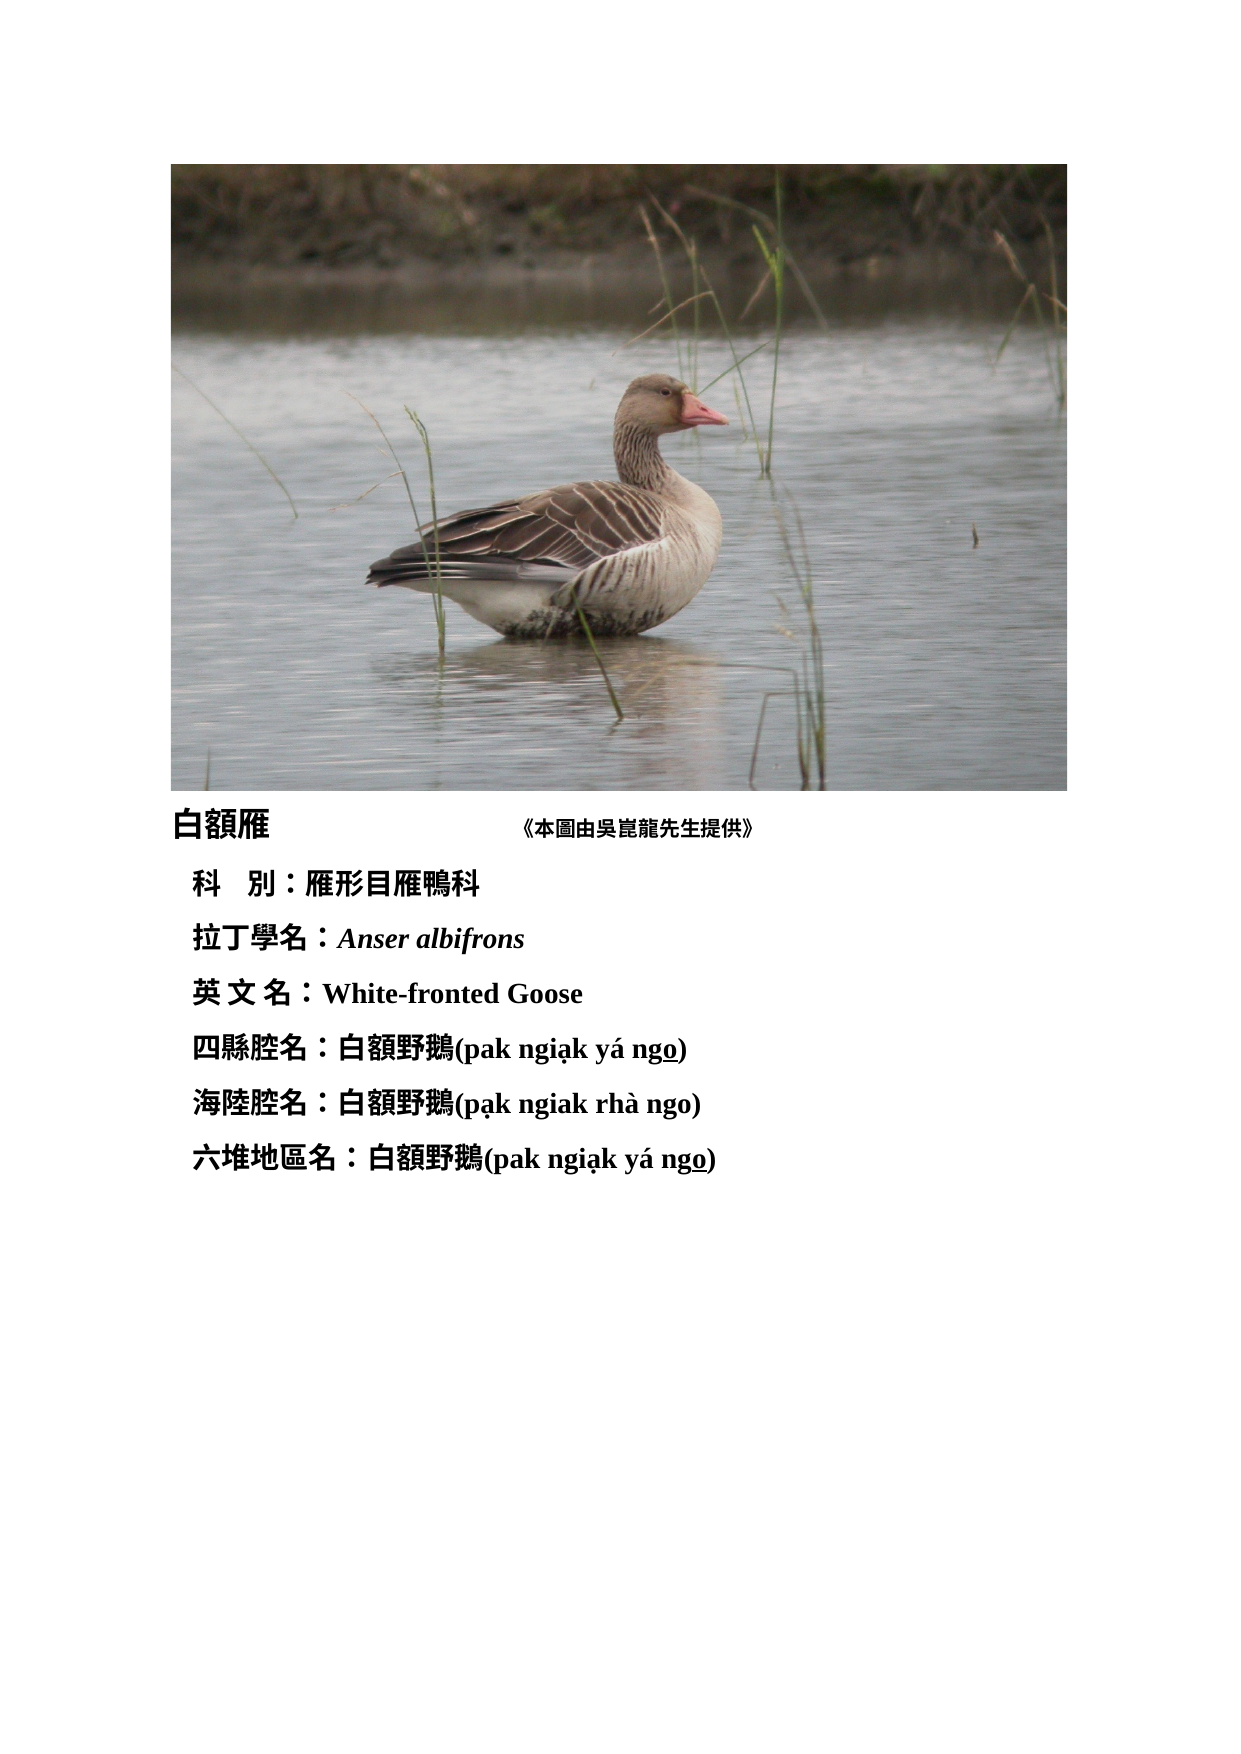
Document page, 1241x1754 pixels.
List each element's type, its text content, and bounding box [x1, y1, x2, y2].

table_header [160, 165, 1078, 798]
picture [170, 164, 1068, 791]
table_cell 白額雁 《本圖由吳崑龍先生提供》 科 別：雁形目雁鴨科 拉丁學名：Anser albifrons 英 文 名：White-fronted Goose 四縣腔名：白額野鵝(pak ngiạk yá ngo) 海陸腔名：白額野鵝(pạk ngiak rhà ngo) 六堆地區名：白額野鵝(pak ngiạk yá ngo) [160, 798, 1078, 1186]
